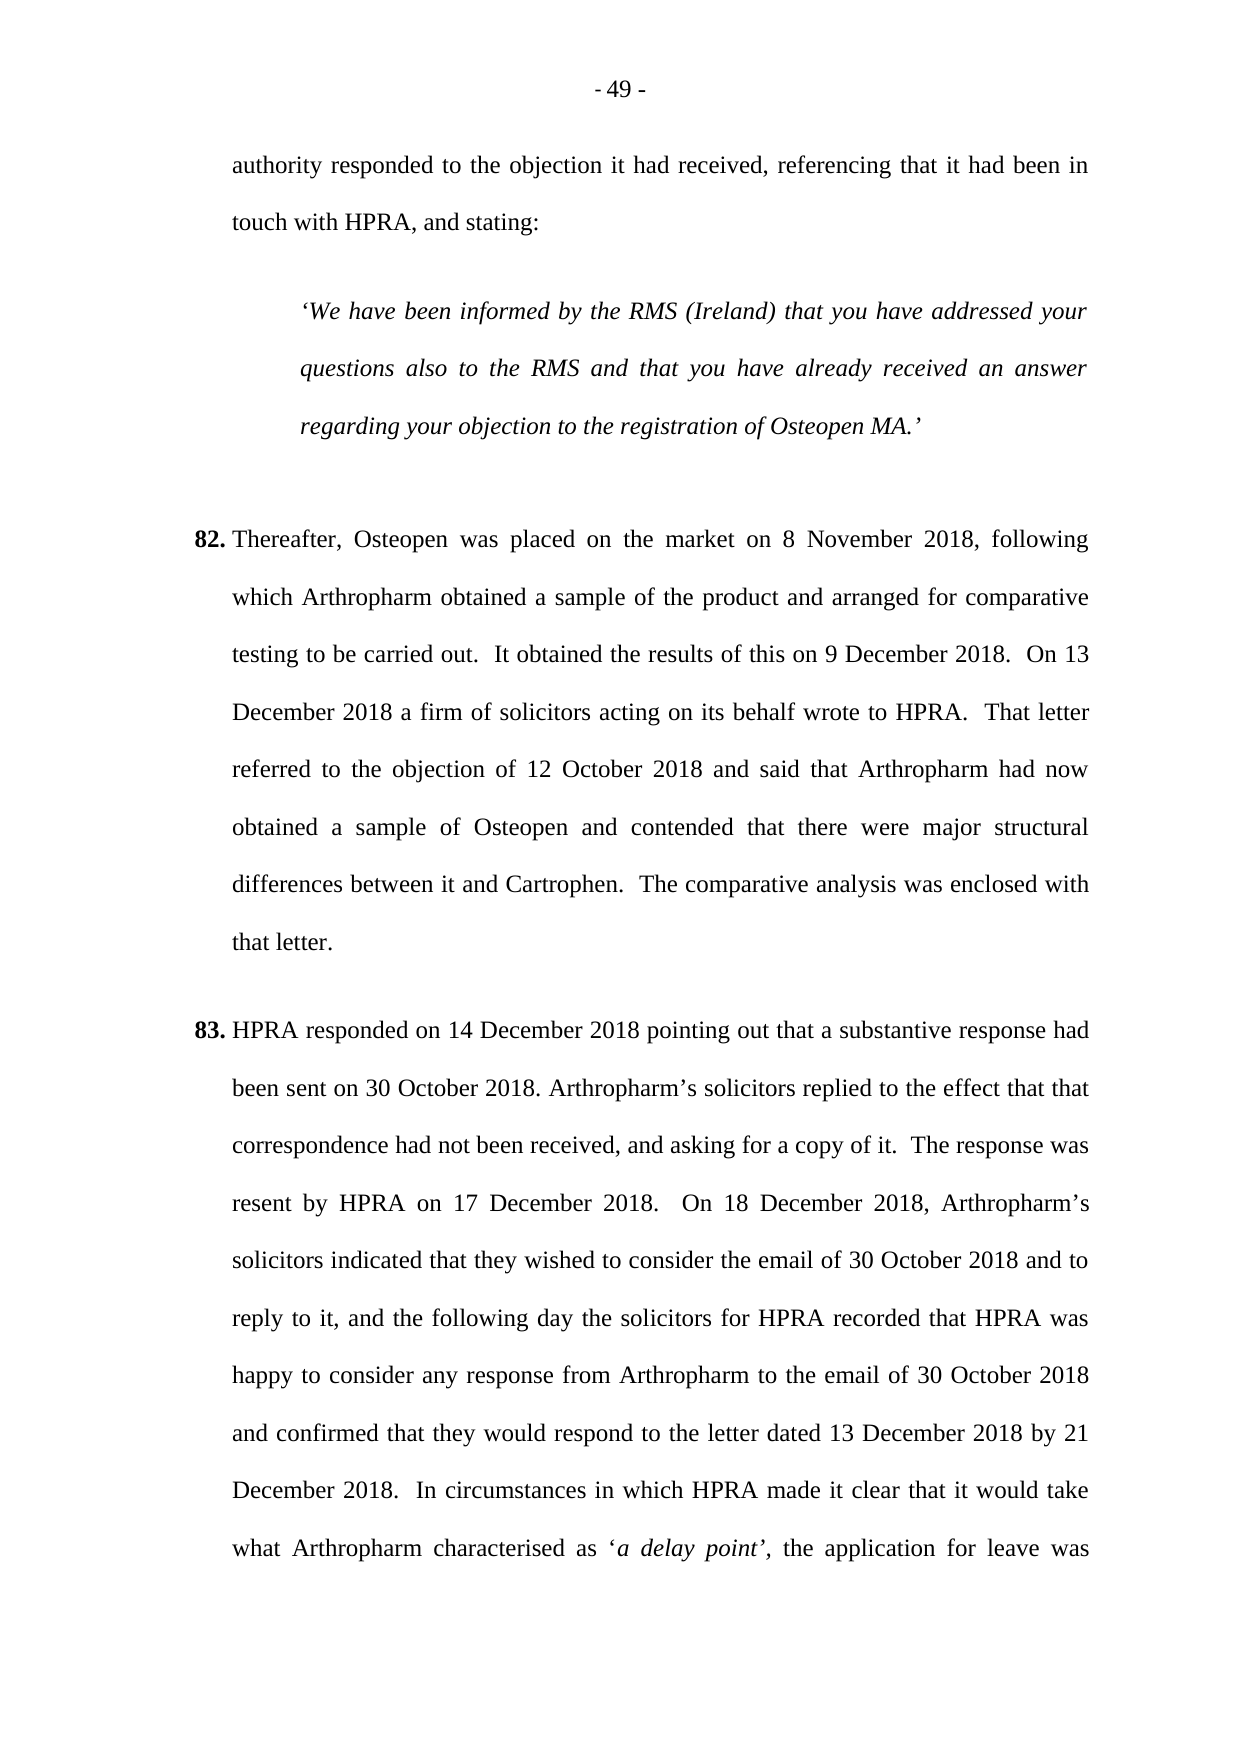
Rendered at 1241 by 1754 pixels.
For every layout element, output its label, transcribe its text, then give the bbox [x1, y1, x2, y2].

list ‘We have been informed by the RMS (Ireland) that you have addressed your questions also to the RMS and that you have already received an answer regarding your objection to the registration of Osteopen MA.’ [300, 296, 1090, 440]
list Thereafter, Osteopen was placed on the market on 8 November 2018, following which Arthropharm obtained a sample of the product and arranged for comparative testing to be carried out. It obtained the results of this on 9 December 2018. On 13 December 2018 a firm of solicitors acting on its behalf wrote to HPRA. That letter referred to the objection of 12 October 2018 and said that Arthropharm had now obtained a sample of Osteopen and contended that there were major structural differences between it and Cartrophen. The comparative analysis was enclosed with that letter. [194, 524, 1090, 956]
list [194, 1016, 1090, 1562]
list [194, 150, 1090, 236]
